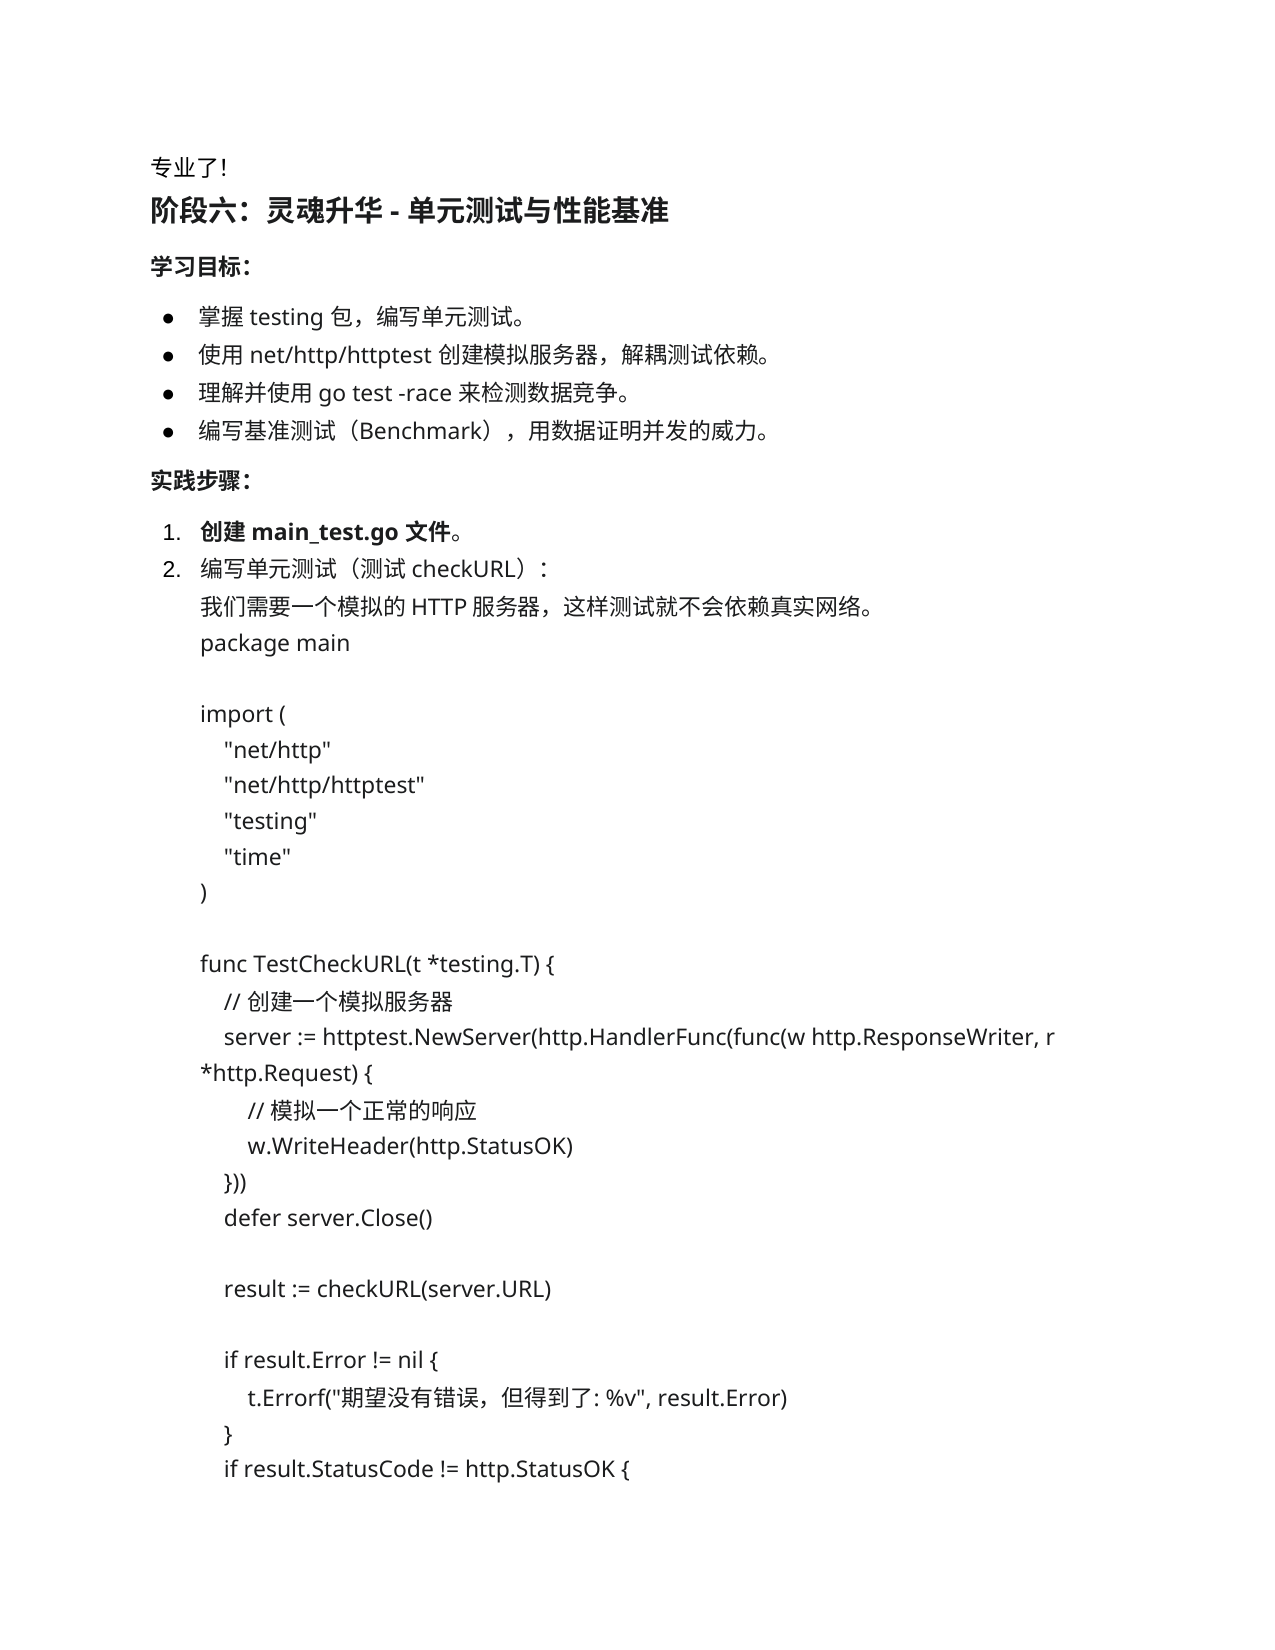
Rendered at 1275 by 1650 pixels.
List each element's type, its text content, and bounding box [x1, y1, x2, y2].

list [162, 551, 1125, 1484]
subtitle 阶段六：灵魂升华 - 单元测试与性能基准 [150, 188, 1125, 230]
text 实践步骤： [150, 463, 1125, 496]
list 创建 main_test.go 文件。 [162, 513, 1125, 547]
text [150, 150, 1125, 183]
list 掌握 testing 包，编写单元测试。 [161, 299, 1125, 332]
text 学习目标： [150, 248, 1125, 282]
list 理解并使用 go test -race 来检测数据竞争。 [161, 375, 1125, 408]
list 编写基准测试（Benchmark），用数据证明并发的威力。 [161, 413, 1125, 446]
list 使用 net/http/httptest 创建模拟服务器，解耦测试依赖。 [161, 337, 1125, 370]
